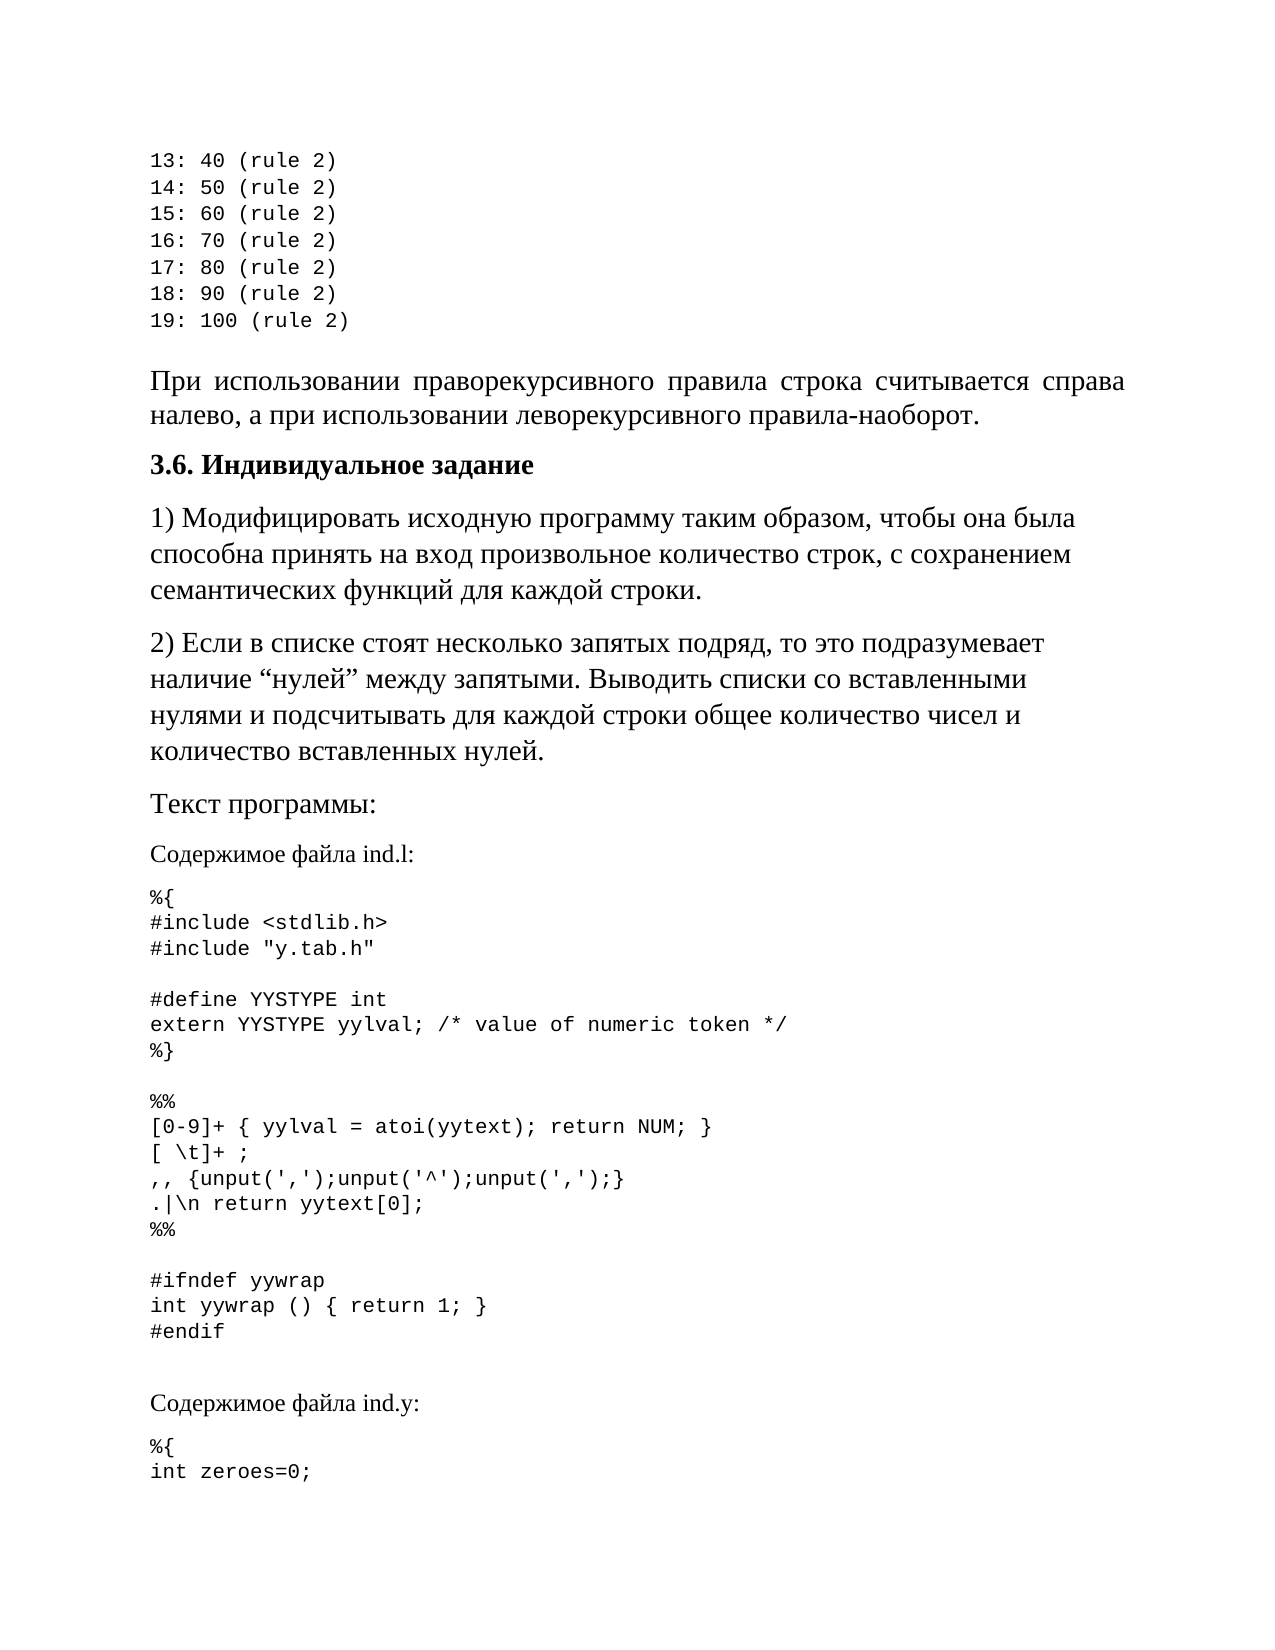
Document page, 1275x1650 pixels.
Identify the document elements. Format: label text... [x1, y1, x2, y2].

text 13: 40 (rule 2) [150, 150, 1125, 174]
text 18: 90 (rule 2) [150, 283, 1125, 307]
text int zeroes=0; [150, 1462, 1125, 1485]
text Текст программы: [150, 786, 1125, 820]
text int yywrap () { return 1; } [150, 1295, 1125, 1319]
text #define YYSTYPE int [150, 989, 1125, 1012]
text %{ [150, 887, 1125, 910]
text #endif [150, 1321, 1125, 1344]
text #include "y.tab.h" [150, 938, 1125, 961]
text 17: 80 (rule 2) [150, 257, 1125, 280]
text extern YYSTYPE yylval; /* value of numeric token */ [150, 1014, 1125, 1038]
text %% [150, 1091, 1125, 1114]
text 16: 70 (rule 2) [150, 230, 1125, 254]
text %} [150, 1040, 1125, 1063]
text 14: 50 (rule 2) [150, 177, 1125, 200]
text 3.6. Индивидуальное задание [150, 447, 1125, 481]
text #ifndef yywrap [150, 1269, 1125, 1293]
text Содержимое файла ind.y: [150, 1388, 1125, 1417]
text 1) Модифицировать исходную программу таким образом, чтобы она была способна принять на вход произвольное количество строк, с сохранением семантических функций для каждой строки. [150, 500, 1125, 606]
text 15: 60 (rule 2) [150, 203, 1125, 227]
text .|\n return yytext[0]; [150, 1193, 1125, 1217]
text 19: 100 (rule 2) [150, 310, 1125, 334]
text При использовании праворекурсивного правила строка считывается справа налево, а при использовании леворекурсивного правила-наоборот. [150, 363, 1125, 430]
text ,, {unput(',');unput('^');unput(',');} [150, 1167, 1125, 1191]
text %% [150, 1218, 1125, 1242]
text [0-9]+ { yylval = atoi(yytext); return NUM; } [150, 1116, 1125, 1140]
text #include <stdlib.h> [150, 912, 1125, 936]
text [ \t]+ ; [150, 1142, 1125, 1166]
text %{ [150, 1436, 1125, 1460]
text Содержимое файла ind.l: [150, 839, 1125, 868]
text 2) Если в списке стоят несколько запятых подряд, то это подразумевает наличие “нулей” между запятыми. Выводить списки со вставленными нулями и подсчитывать для каждой строки общее количество чисел и количество вставленных нулей. [150, 625, 1125, 767]
